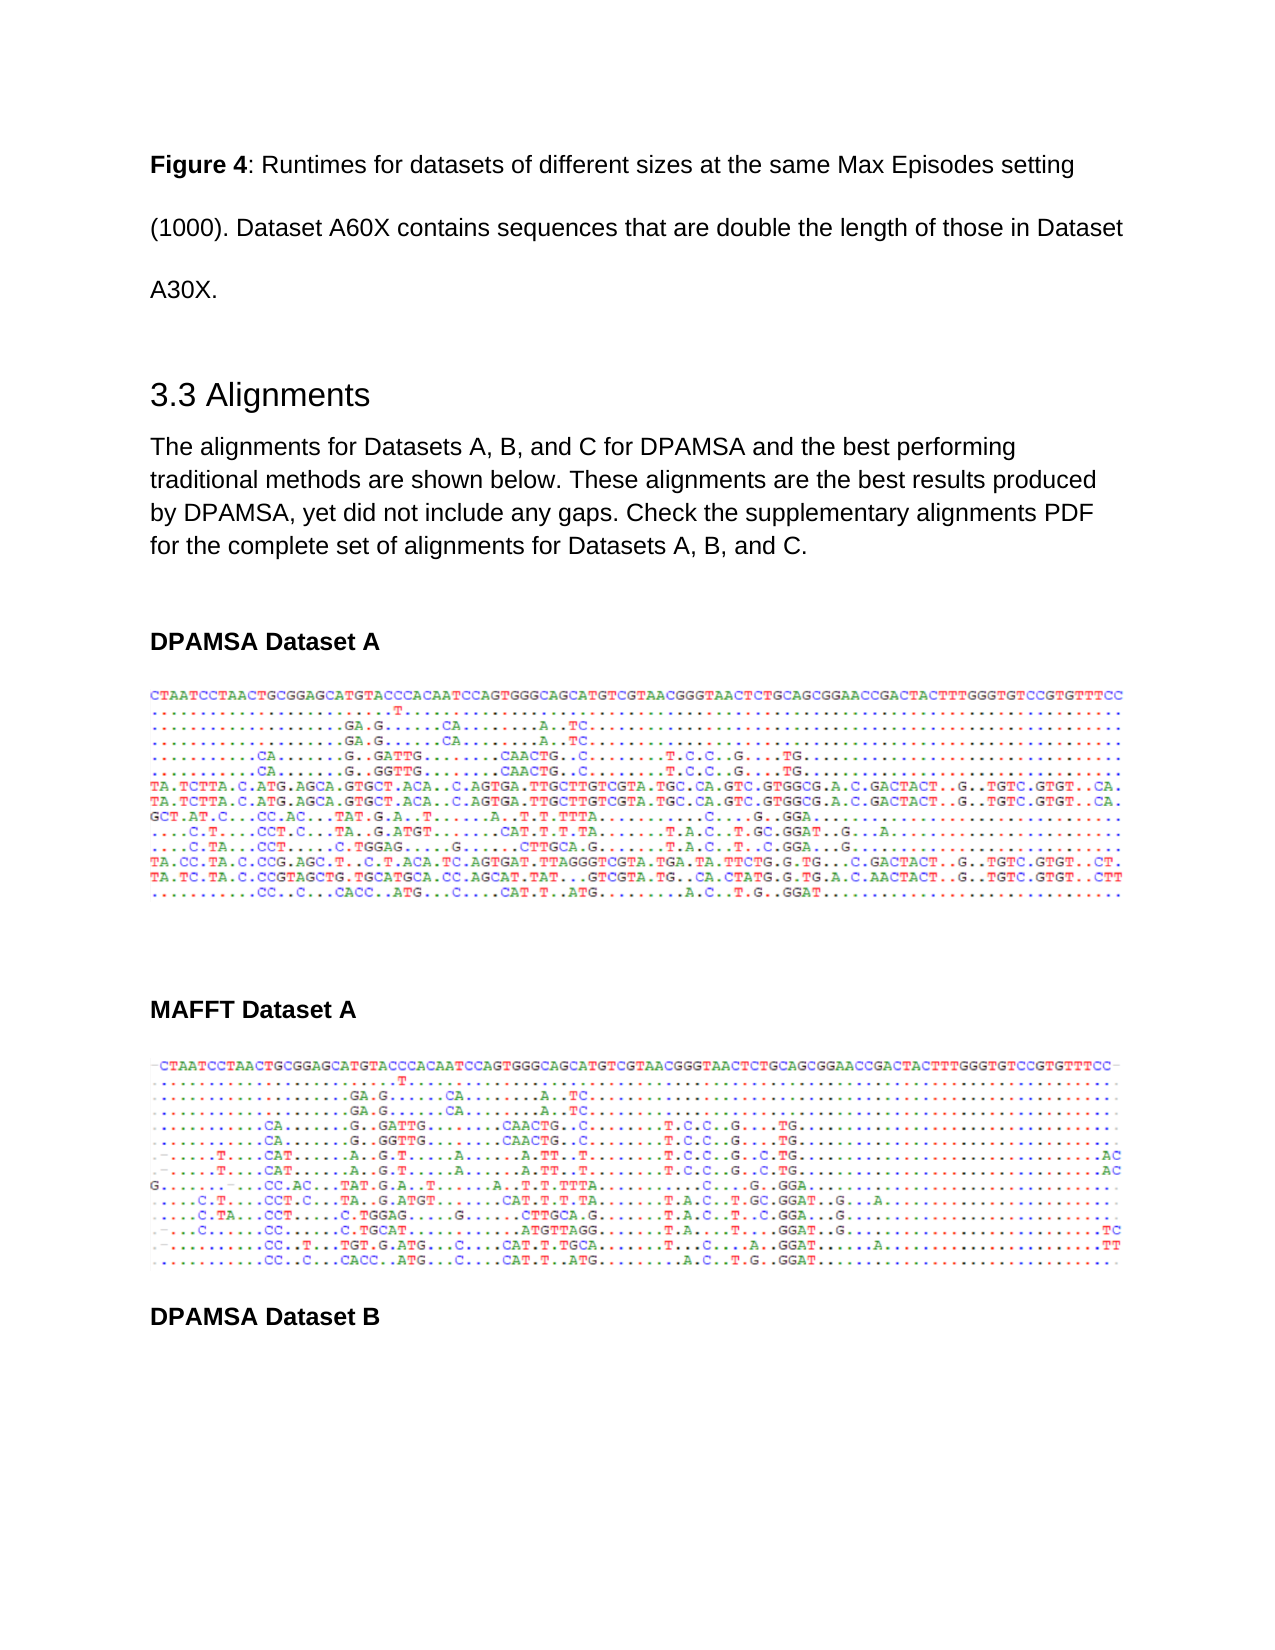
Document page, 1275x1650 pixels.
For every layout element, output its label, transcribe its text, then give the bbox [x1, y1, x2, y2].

picture [150, 1058, 1125, 1271]
text DPAMSA Dataset A [150, 627, 1125, 655]
text Figure 4: Runtimes for datasets of different sizes at the same Max Episodes setting (1000). Dataset A60X contains sequences that are double the length of those in Dataset A30X. [150, 150, 1125, 304]
picture [150, 689, 1125, 902]
text DPAMSA Dataset B [150, 1302, 1125, 1330]
subtitle 3.3 Alignments [150, 375, 1125, 414]
text The alignments for Datasets A, B, and C for DPAMSA and the best performing traditional methods are shown below. These alignments are the best results produced by DPAMSA, yet did not include any gaps. Check the supplementary alignments PDF for the complete set of alignments for Datasets A, B, and C. [150, 432, 1125, 560]
text MAFFT Dataset A [150, 995, 1125, 1024]
